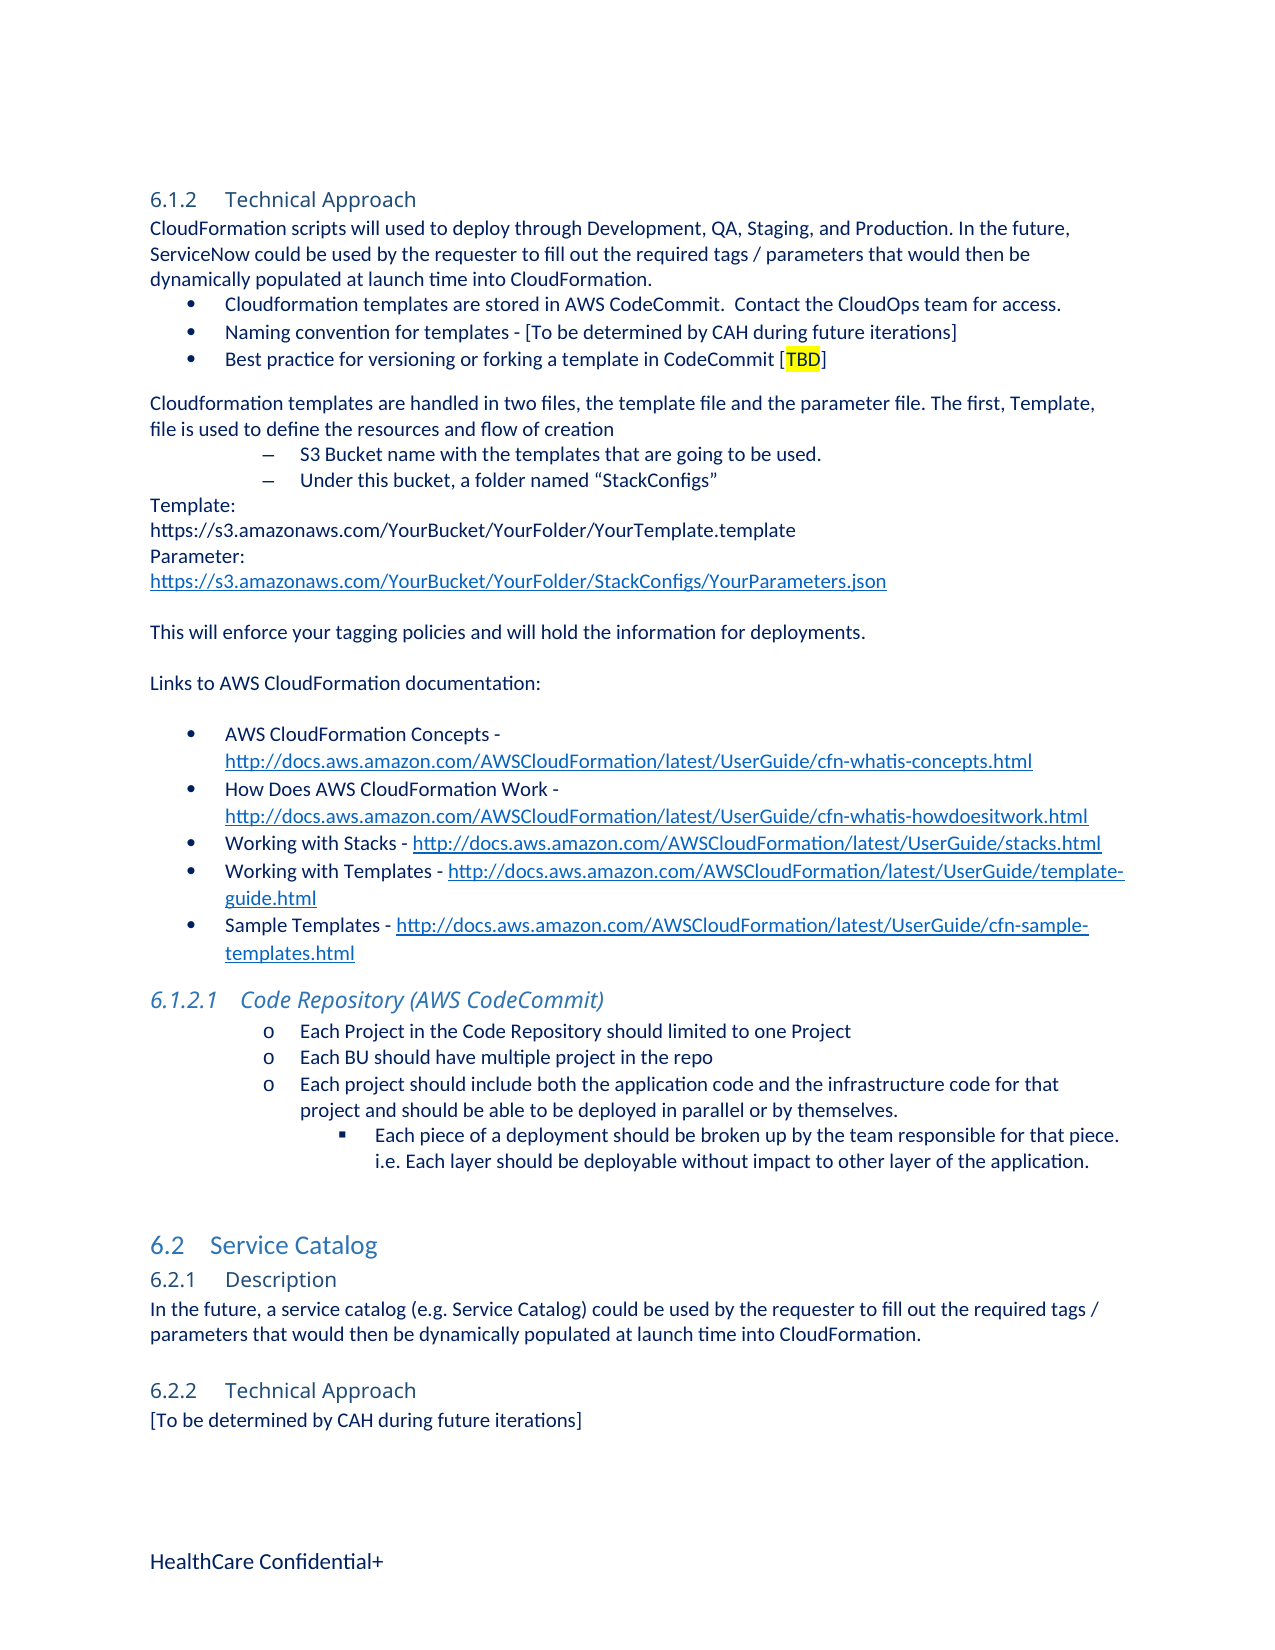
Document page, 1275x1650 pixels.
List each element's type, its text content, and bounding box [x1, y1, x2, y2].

list Sample Templates - http://docs.aws.amazon.com/AWSCloudFormation/latest/UserGuide/cfn-sample-templates.html [187, 913, 1125, 966]
list Each BU should have multiple project in the repo [262, 1044, 1125, 1071]
text Parameter: [150, 543, 1125, 568]
list Each Project in the Code Repository should limited to one Project [262, 1018, 1125, 1044]
text Links to AWS CloudFormation documentation: [150, 670, 1125, 696]
list Naming convention for templates - [To be determined by CAH during future iterations] [187, 319, 1125, 344]
subtitle Service Catalog [150, 1228, 1125, 1261]
subtitle Code Repository (AWS CodeCommit) [150, 984, 1125, 1015]
list How Does AWS CloudFormation Work - http://docs.aws.amazon.com/AWSCloudFormation/latest/UserGuide/cfn-whatis-howdoesitwork.html [187, 776, 1125, 828]
text In the future, a service catalog (e.g. Service Catalog) could be used by the requester to fill out the required tags / parameters that would then be dynamically populated at launch time into CloudFormation. [150, 1296, 1125, 1347]
list Each piece of a deployment should be broken up by the team responsible for that piece. i.e. Each layer should be deployable without impact to other layer of the application. [337, 1123, 1125, 1173]
list Working with Stacks - http://docs.aws.amazon.com/AWSCloudFormation/latest/UserGuide/stacks.html [187, 831, 1125, 856]
text Cloudformation templates are handled in two files, the template file and the parameter file. The first, Template, file is used to define the resources and flow of creation [150, 391, 1125, 441]
list Each project should include both the application code and the infrastructure code for that project and should be able to be deployed in parallel or by themselves. [262, 1071, 1125, 1123]
list S3 Bucket name with the templates that are going to be used. [262, 441, 1125, 467]
text [To be determined by CAH during future iterations] [150, 1407, 1125, 1432]
text Template: [150, 492, 1125, 518]
list AWS CloudFormation Concepts - http://docs.aws.amazon.com/AWSCloudFormation/latest/UserGuide/cfn-whatis-concepts.html [187, 721, 1125, 774]
list Best practice for versioning or forking a template in CodeCommit [TBD] [820, 346, 1125, 372]
subtitle Technical Approach [150, 185, 1125, 213]
list Best practice for versioning or forking a template in CodeCommit [TBD] [187, 346, 786, 372]
text CloudFormation scripts will used to deploy through Development, QA, Staging, and Production. In the future, ServiceNow could be used by the requester to fill out the required tags / parameters that would then be dynamically populated at launch time into CloudFormation. [150, 215, 1125, 292]
list Cloudformation templates are stored in AWS CodeCommit. Contact the CloudOps team for access. [187, 292, 1125, 317]
subtitle Technical Approach [150, 1376, 1125, 1405]
subtitle Description [150, 1265, 1125, 1294]
text https://s3.amazonaws.com/YourBucket/YourFolder/StackConfigs/YourParameters.json [150, 568, 1125, 594]
text This will enforce your tagging policies and will hold the information for deployments. [150, 619, 1125, 645]
list Under this bucket, a folder named “StackConfigs” [262, 467, 1125, 492]
text https://s3.amazonaws.com/YourBucket/YourFolder/YourTemplate.template [150, 518, 1125, 543]
list Working with Templates - http://docs.aws.amazon.com/AWSCloudFormation/latest/UserGuide/template-guide.html [187, 858, 1125, 911]
